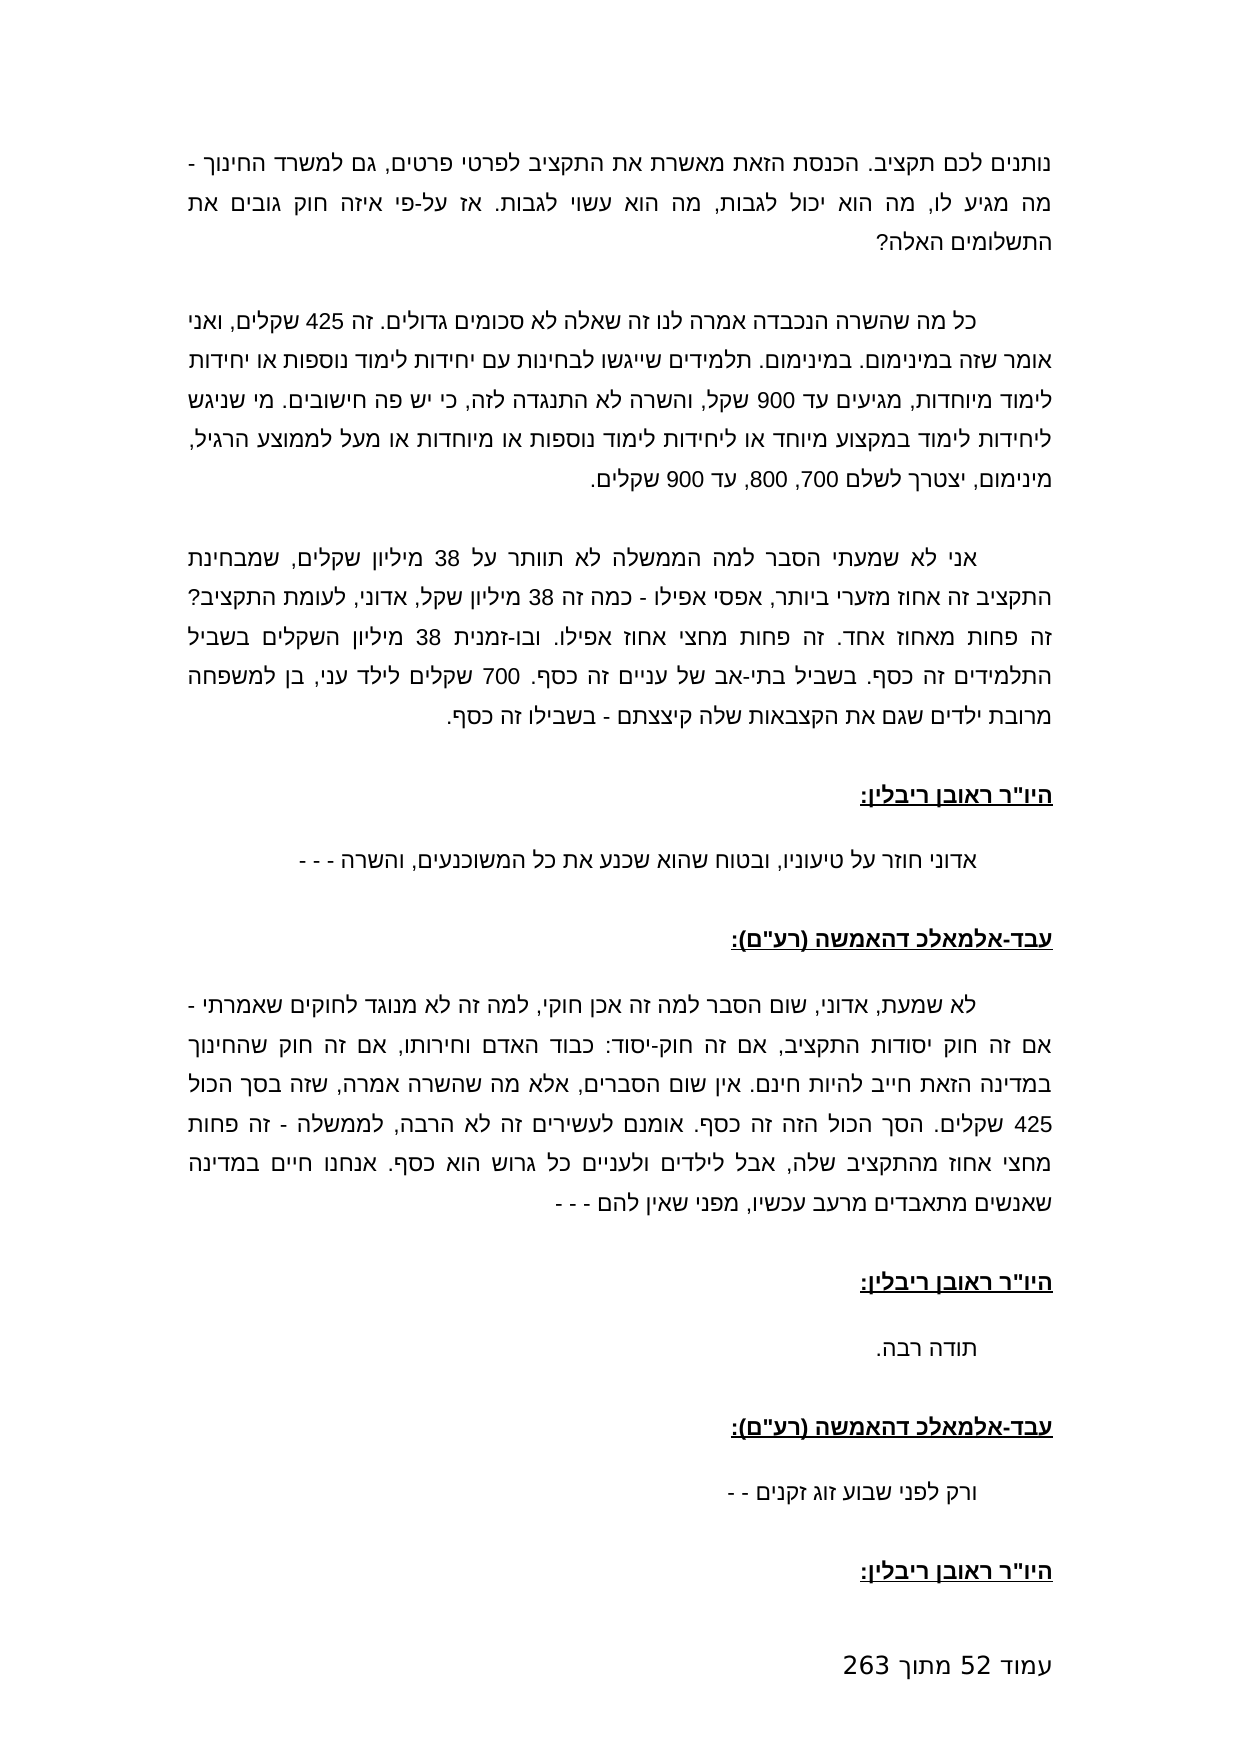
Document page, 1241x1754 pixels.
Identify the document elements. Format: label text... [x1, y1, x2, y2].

text אני לא שמעתי הסבר למה הממשלה לא תוותר על 38 מיליון שקלים, שמבחינת התקציב זה אחוז מזערי ביותר, אפסי אפילו - כמה זה 38 מיליון שקל, אדוני, לעומת התקציב? זה פחות מאחוז אחד. זה פחות מחצי אחוז אפילו. ובו-זמנית 38 מיליון השקלים בשביל התלמידים זה כסף. בשביל בתי-אב של עניים זה כסף. 700 שקלים לילד עני, בן למשפחה מרובת ילדים שגם את הקצבאות שלה קיצצתם - בשבילו זה כסף. [187, 545, 1053, 729]
text ורק לפני שבוע זוג זקנים - - [187, 1479, 1053, 1506]
text לא שמעת, אדוני, שום הסבר למה זה אכן חוקי, למה זה לא מנוגד לחוקים שאמרתי - אם זה חוק יסודות התקציב, אם זה חוק-יסוד: כבוד האדם וחירותו, אם זה חוק שהחינוך במדינה הזאת חייב להיות חינם. אין שום הסברים, אלא מה שהשרה אמרה, שזה בסך הכול 425 שקלים. הסך הכול הזה זה כסף. אומנם לעשירים זה לא הרבה, לממשלה - זה פחות מחצי אחוז מהתקציב שלה, אבל לילדים ולעניים כל גרוש הוא כסף. אנחנו חיים במדינה שאנשים מתאבדים מרעב עכשיו, מפני שאין להם - - - [187, 992, 1053, 1216]
text עבד-אלמאלכ דהאמשה (רע"ם): [187, 926, 1053, 953]
text היו"ר ראובן ריבלין: [187, 1269, 1053, 1295]
text עבד-אלמאלכ דהאמשה (רע"ם): [187, 1413, 1053, 1440]
text אדוני חוזר על טיעוניו, ובטוח שהוא שכנע את כל המשוכנעים, והשרה - - - [187, 847, 1053, 874]
text כל מה שהשרה הנכבדה אמרה לנו זה שאלה לא סכומים גדולים. זה 425 שקלים, ואני אומר שזה במינימום. במינימום. תלמידים שייגשו לבחינות עם יחידות לימוד נוספות או יחידות לימוד מיוחדות, מגיעים עד 900 שקל, והשרה לא התנגדה לזה, כי יש פה חישובים. מי שניגש ליחידות לימוד במקצוע מיוחד או ליחידות לימוד נוספות או מיוחדות או מעל לממוצע הרגיל, מינימום, יצטרך לשלם 700, 800, עד 900 שקלים. [187, 308, 1053, 492]
text היו"ר ראובן ריבלין: [187, 1558, 1053, 1584]
text תודה רבה. [187, 1334, 1053, 1361]
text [187, 150, 1053, 255]
text היו"ר ראובן ריבלין: [187, 782, 1053, 808]
